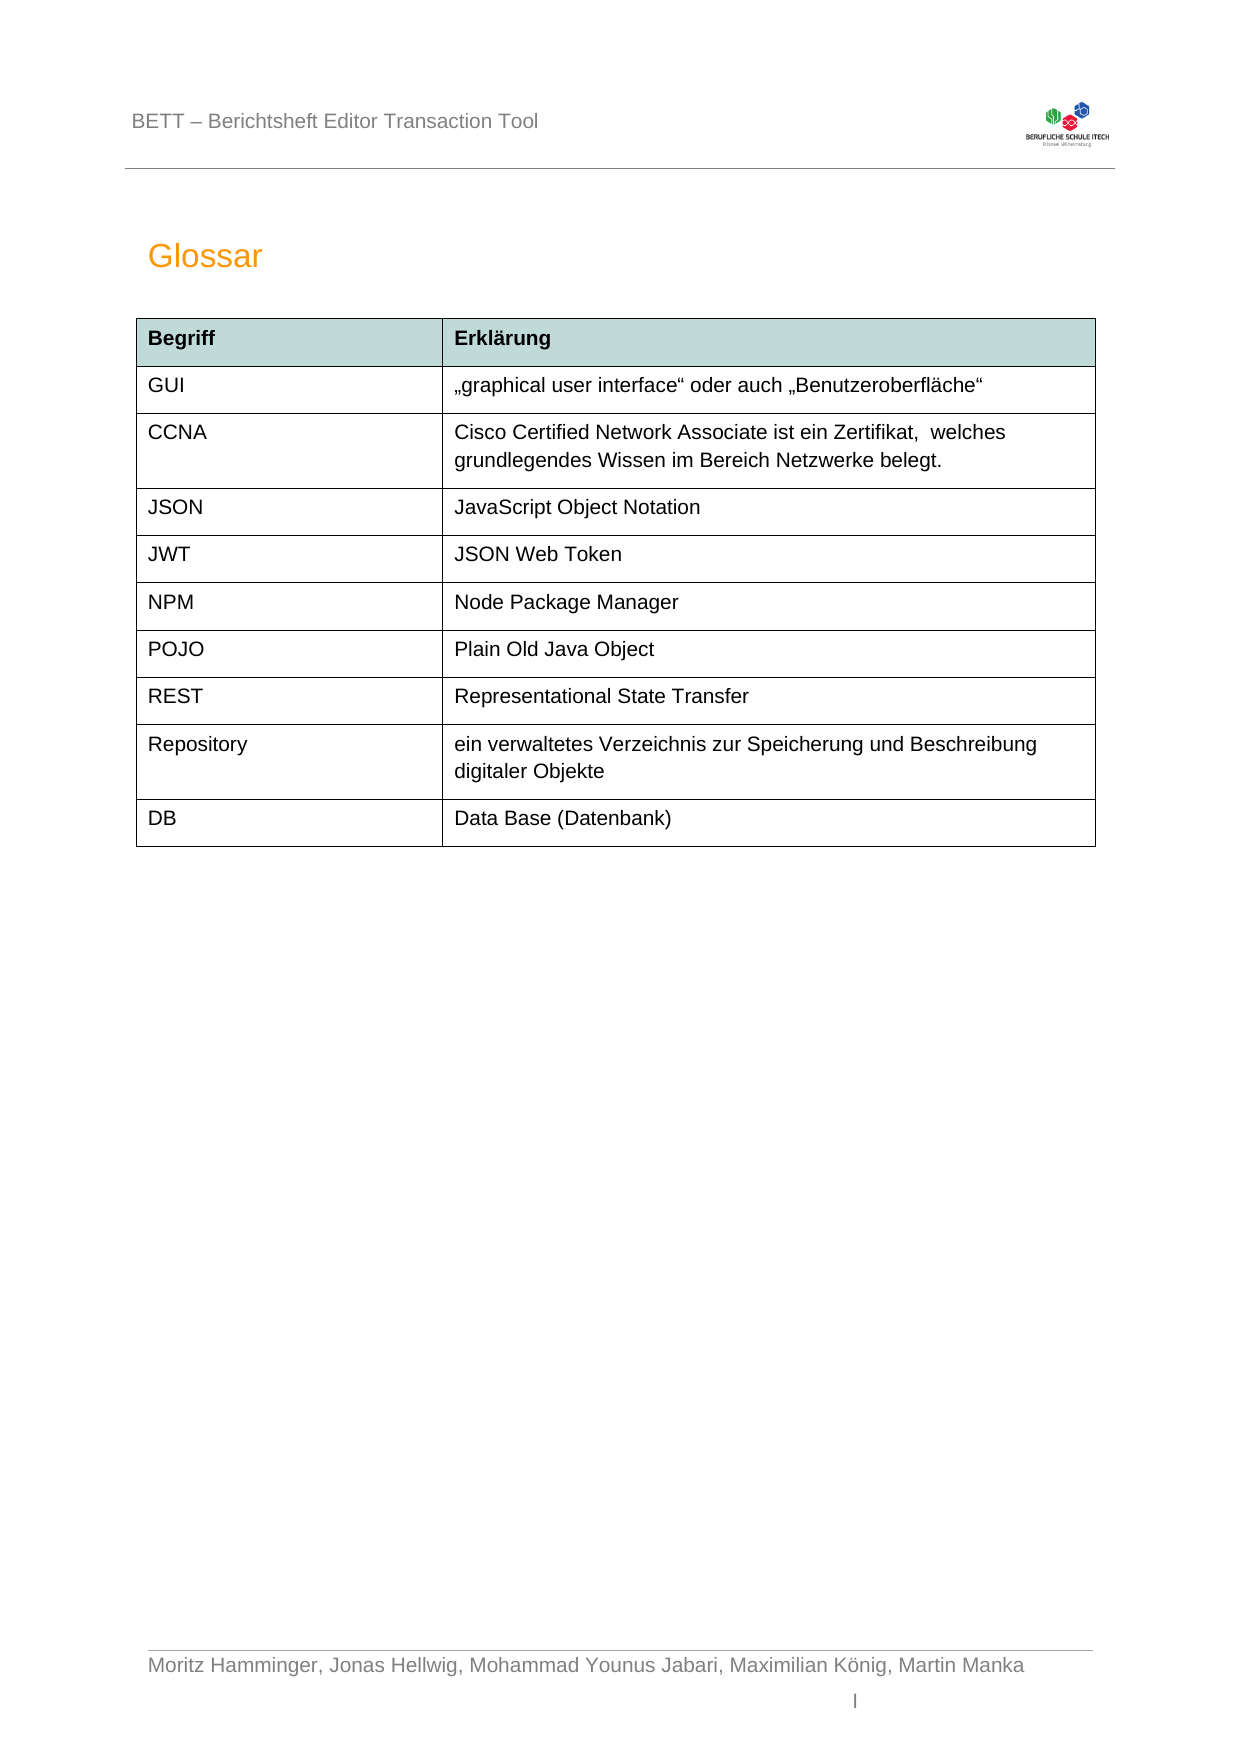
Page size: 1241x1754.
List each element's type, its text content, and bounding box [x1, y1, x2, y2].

table_header Erklärung [443, 319, 1095, 366]
table_cell POJO [137, 631, 442, 677]
table_cell Repository [137, 725, 442, 799]
table_cell Representational State Transfer [443, 678, 1095, 724]
table_cell REST [137, 678, 442, 724]
table_cell „graphical user interface“ oder auch „Benutzeroberfläche“ [443, 367, 1095, 413]
table_cell Data Base (Datenbank) [443, 800, 1095, 846]
table_cell JavaScript Object Notation [443, 489, 1095, 535]
table_header Begriff [137, 319, 442, 366]
table_cell ein verwaltetes Verzeichnis zur Speicherung und Beschreibung digitaler Objekte [443, 725, 1095, 799]
table_cell Plain Old Java Object [443, 631, 1095, 677]
picture [1026, 82, 1109, 166]
text Glossar [148, 237, 1093, 275]
table_cell CCNA [137, 414, 442, 488]
table_cell Cisco Certified Network Associate ist ein Zertifikat, welches grundlegendes Wissen im Bereich Netzwerke belegt. [443, 414, 1095, 488]
table_cell JSON [137, 489, 442, 535]
table_cell DB [137, 800, 442, 846]
table_cell NPM [137, 583, 442, 629]
table_cell JWT [137, 536, 442, 582]
table_cell JSON Web Token [443, 536, 1095, 582]
table_cell GUI [137, 367, 442, 413]
table_cell Node Package Manager [443, 583, 1095, 629]
